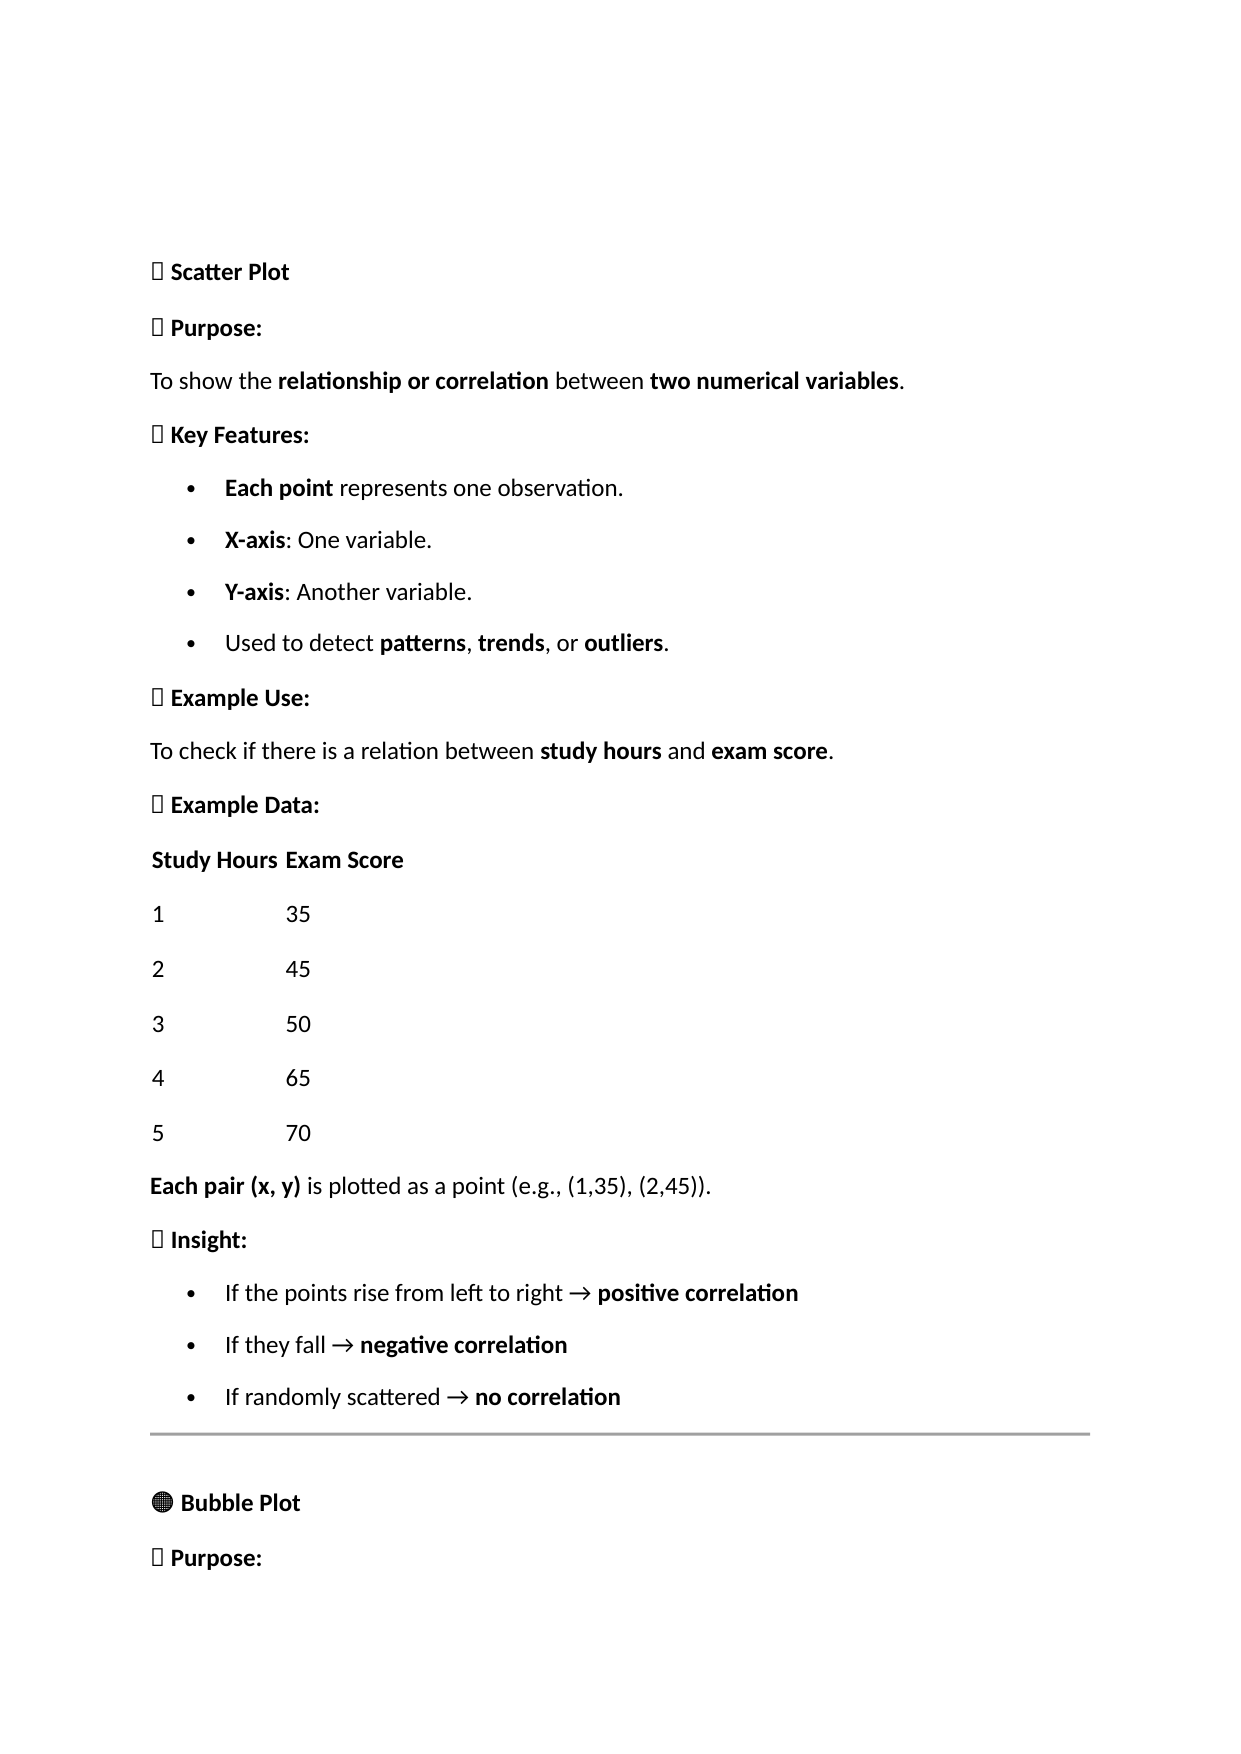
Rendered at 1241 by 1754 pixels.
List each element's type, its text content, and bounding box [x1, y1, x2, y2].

text To show the relationship or correlation between two numerical variables. [150, 365, 1090, 396]
list X-axis: One variable. [187, 524, 1090, 555]
text ✅ Example Data: [150, 787, 1090, 821]
table_header Study Hours [150, 843, 284, 897]
table_cell 4 [150, 1061, 284, 1115]
table_cell 35 [284, 897, 410, 952]
table_cell 3 [150, 1006, 284, 1061]
text 🟠 Bubble Plot [150, 1484, 1090, 1518]
table_cell 50 [284, 1006, 410, 1061]
table_cell 2 [150, 952, 284, 1006]
list If randomly scattered → no correlation [187, 1381, 1090, 1411]
list Used to detect patterns, trends, or outliers. [187, 627, 1090, 658]
text Each pair (x, y) is plotted as a point (e.g., (1,35), (2,45)). [150, 1170, 1090, 1201]
text ✅ Insight: [150, 1222, 1090, 1256]
table_cell 1 [150, 897, 284, 952]
table_cell 5 [150, 1115, 284, 1170]
text 🔵 Scatter Plot [150, 253, 1090, 287]
list Each point represents one observation. [187, 472, 1090, 503]
text ✅ Key Features: [150, 417, 1090, 451]
table_cell 45 [284, 952, 410, 1006]
table_cell 65 [284, 1061, 410, 1115]
list Y-axis: Another variable. [187, 576, 1090, 606]
list If the points rise from left to right → positive correlation [187, 1277, 1090, 1308]
text To check if there is a relation between study hours and exam score. [150, 735, 1090, 766]
table_cell 70 [284, 1115, 410, 1170]
text ✅ Purpose: [150, 1540, 1090, 1574]
text ✅ Example Use: [150, 679, 1090, 713]
text ✅ Purpose: [150, 309, 1090, 343]
table_header Exam Score [284, 843, 410, 897]
list If they fall → negative correlation [187, 1329, 1090, 1360]
